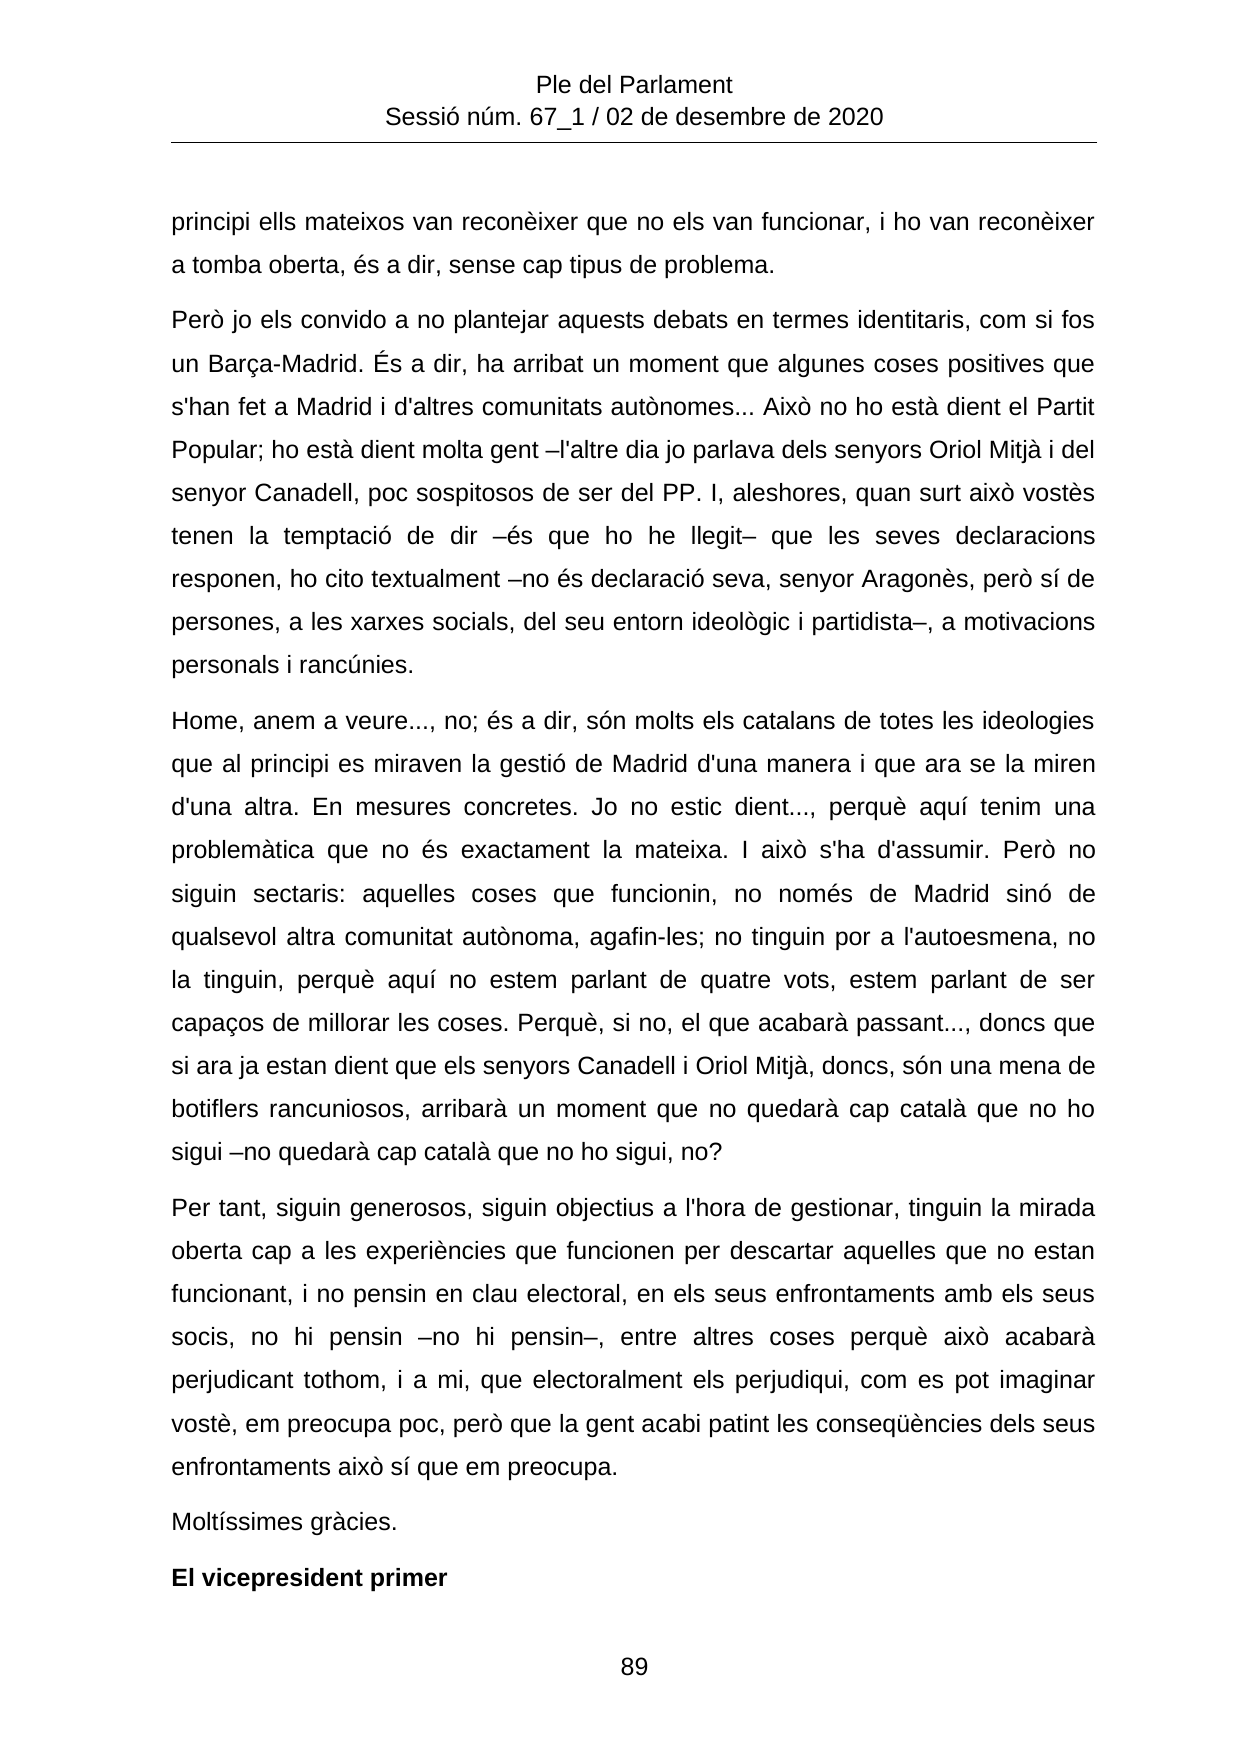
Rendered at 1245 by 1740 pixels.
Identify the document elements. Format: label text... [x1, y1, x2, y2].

text El vicepresident primer [171, 1563, 1097, 1592]
text Moltíssimes gràcies. [171, 1507, 1097, 1536]
text Home, anem a veure..., no; és a dir, són molts els catalans de totes les ideologies que al principi es miraven la gestió de Madrid d'una manera i que ara se la miren d'una altra. En mesures concretes. Jo no estic dient..., perquè aquí tenim una problemàtica que no és exactament la mateixa. I això s'ha d'assumir. Però no siguin sectaris: aquelles coses que funcionin, no només de Madrid sinó de qualsevol altra comunitat autònoma, agafin-les; no tinguin por a l'autoesmena, no la tinguin, perquè aquí no estem parlant de quatre vots, estem parlant de ser capaços de millorar les coses. Perquè, si no, el que acabarà passant..., doncs que si ara ja estan dient que els senyors Canadell i Oriol Mitjà, doncs, són una mena de botiflers rancuniosos, arribarà un moment que no quedarà cap català que no ho sigui –no quedarà cap català que no ho sigui, no? [171, 706, 1097, 1166]
text Per tant, siguin generosos, siguin objectius a l'hora de gestionar, tinguin la mirada oberta cap a les experiències que funcionen per descartar aquelles que no estan funcionant, i no pensin en clau electoral, en els seus enfrontaments amb els seus socis, no hi pensin –no hi pensin–, entre altres coses perquè això acabarà perjudicant tothom, i a mi, que electoralment els perjudiqui, com es pot imaginar vostè, em preocupa poc, però que la gent acabi patint les conseqüències dels seus enfrontaments això sí que em preocupa. [171, 1193, 1097, 1481]
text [171, 207, 1097, 279]
text Però jo els convido a no plantejar aquests debats en termes identitaris, com si fos un Barça-Madrid. És a dir, ha arribat un moment que algunes coses positives que s'han fet a Madrid i d'altres comunitats autònomes... Això no ho està dient el Partit Popular; ho està dient molta gent –l'altre dia jo parlava dels senyors Oriol Mitjà i del senyor Canadell, poc sospitosos de ser del PP. I, aleshores, quan surt això vostès tenen la temptació de dir –és que ho he llegit– que les seves declaracions responen, ho cito textualment –no és declaració seva, senyor Aragonès, però sí de persones, a les xarxes socials, del seu entorn ideològic i partidista–, a motivacions personals i rancúnies. [171, 306, 1097, 679]
